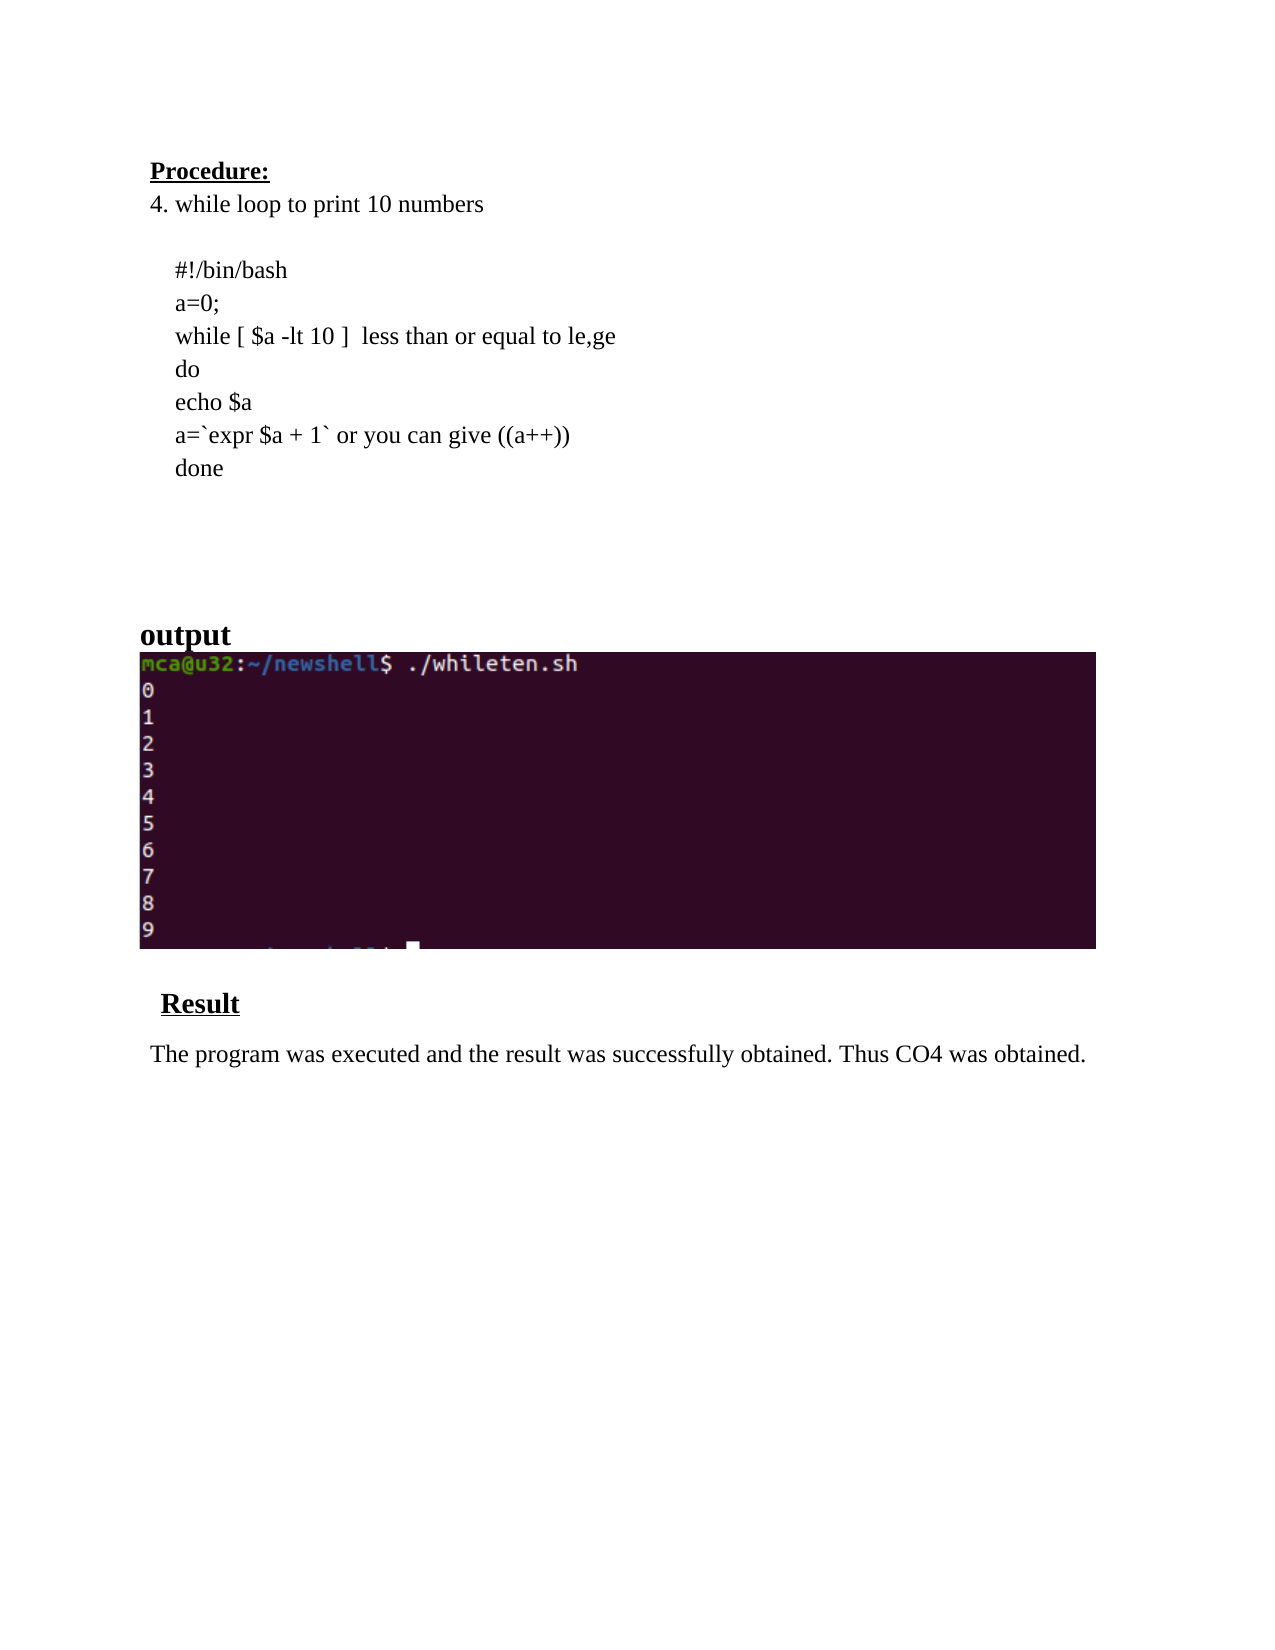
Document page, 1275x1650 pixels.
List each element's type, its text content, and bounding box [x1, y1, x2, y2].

list while loop to print 10 numbers [150, 189, 1096, 218]
picture [139, 652, 1096, 949]
text do [175, 354, 1096, 383]
text #!/bin/bash [175, 255, 1096, 284]
text done [175, 453, 1096, 482]
subtitle Result [150, 986, 1096, 1019]
text output [139, 615, 1096, 652]
text a=0; [175, 288, 1096, 317]
text echo $a [175, 387, 1096, 416]
text Procedure: [150, 156, 1096, 185]
text The program was executed and the result was successfully obtained. Thus CO4 was obtained. [150, 1039, 1096, 1067]
text while [ $a -lt 10 ] less than or equal to le,ge [175, 321, 1096, 350]
text a=`expr $a + 1` or you can give ((a++)) [175, 420, 1096, 449]
